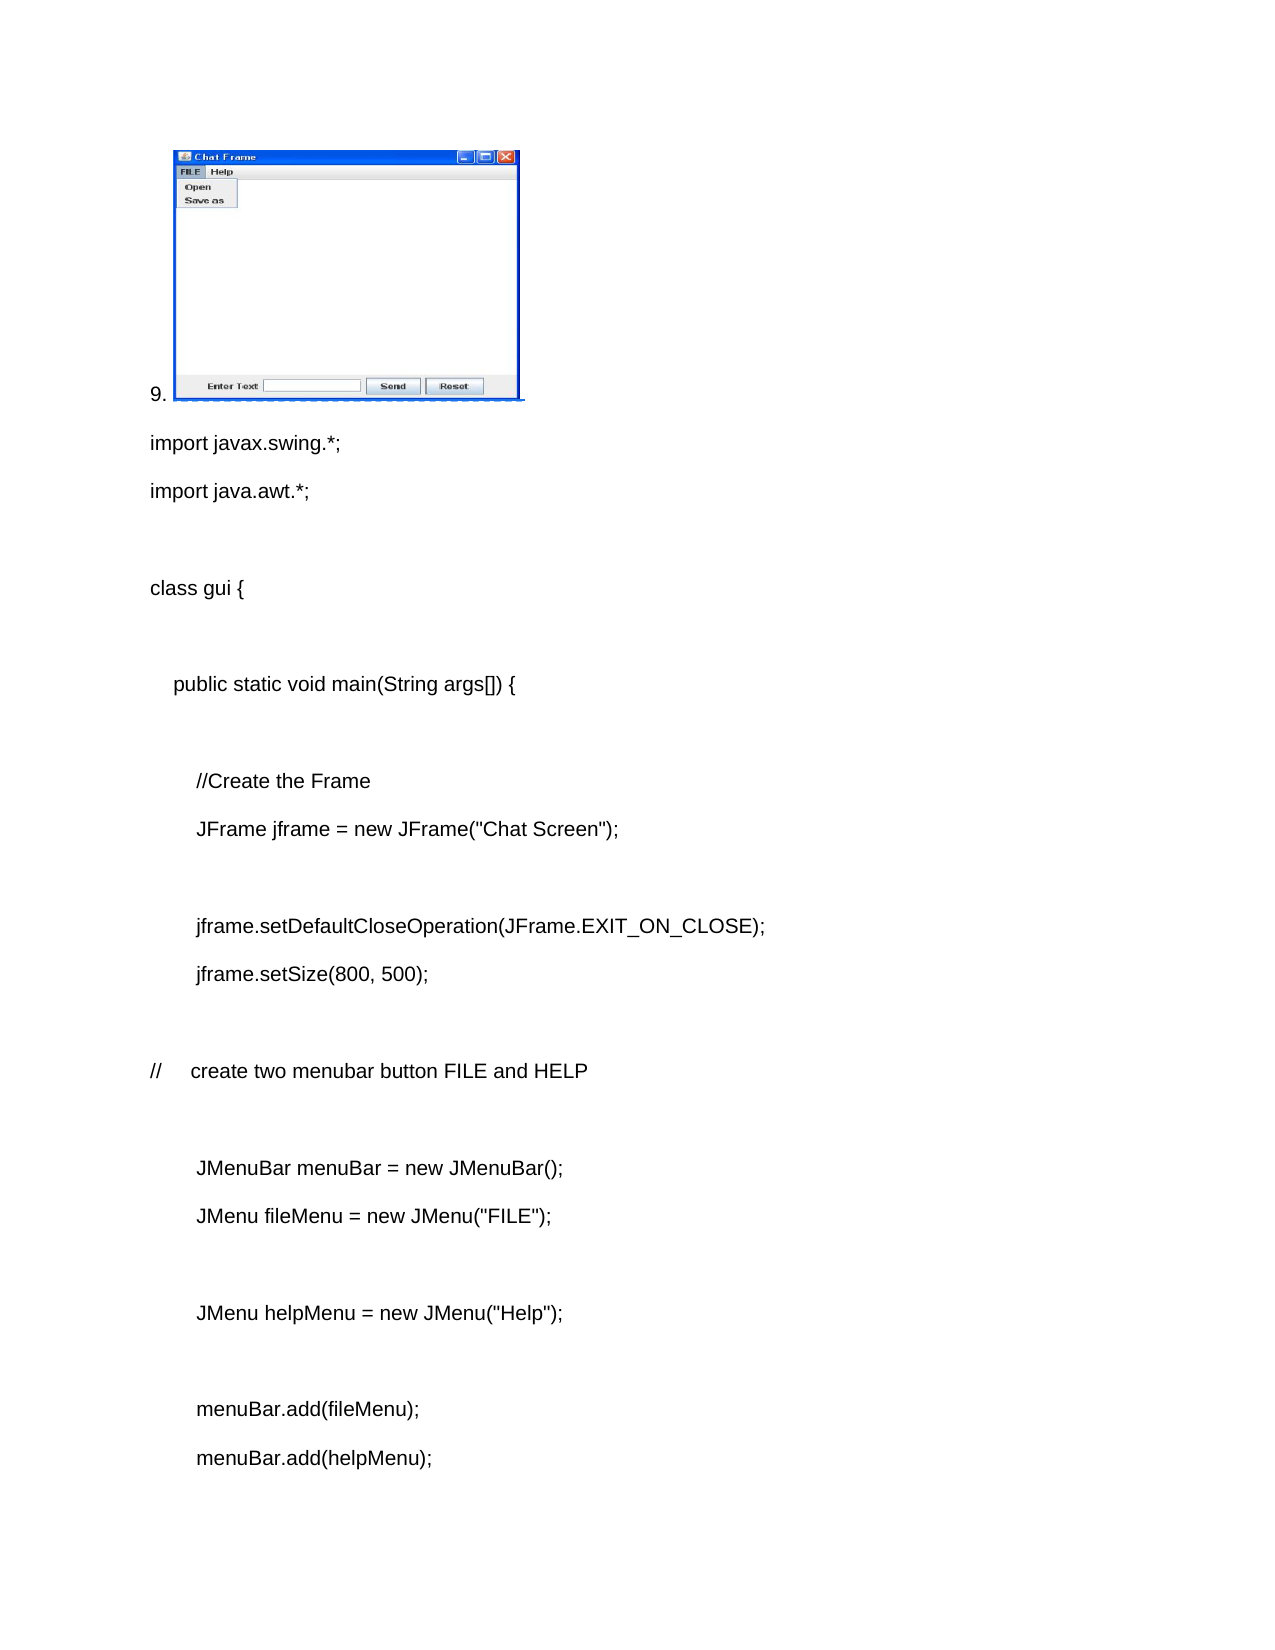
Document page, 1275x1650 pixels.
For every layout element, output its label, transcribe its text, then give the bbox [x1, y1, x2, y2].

picture [173, 150, 525, 402]
text class gui { [150, 576, 1125, 599]
text public static void main(String args[]) { [150, 672, 1125, 696]
text JMenu helpMenu = new JMenu("Help"); [150, 1301, 1125, 1324]
text menuBar.add(fileMenu); [150, 1397, 1125, 1421]
text jframe.setDefaultCloseOperation(JFrame.EXIT_ON_CLOSE); [150, 914, 1125, 938]
text menuBar.add(helpMenu); [150, 1446, 1125, 1469]
text import javax.swing.*; [150, 431, 1125, 454]
text //Create the Frame [150, 769, 1125, 793]
text JMenu fileMenu = new JMenu("FILE"); [150, 1204, 1125, 1228]
text jframe.setSize(800, 500); [150, 962, 1125, 986]
text import java.awt.*; [150, 479, 1125, 503]
text JMenuBar menuBar = new JMenuBar(); [150, 1156, 1125, 1179]
text JFrame jframe = new JFrame("Chat Screen"); [150, 817, 1125, 841]
text // create two menubar button FILE and HELP [150, 1059, 1125, 1083]
